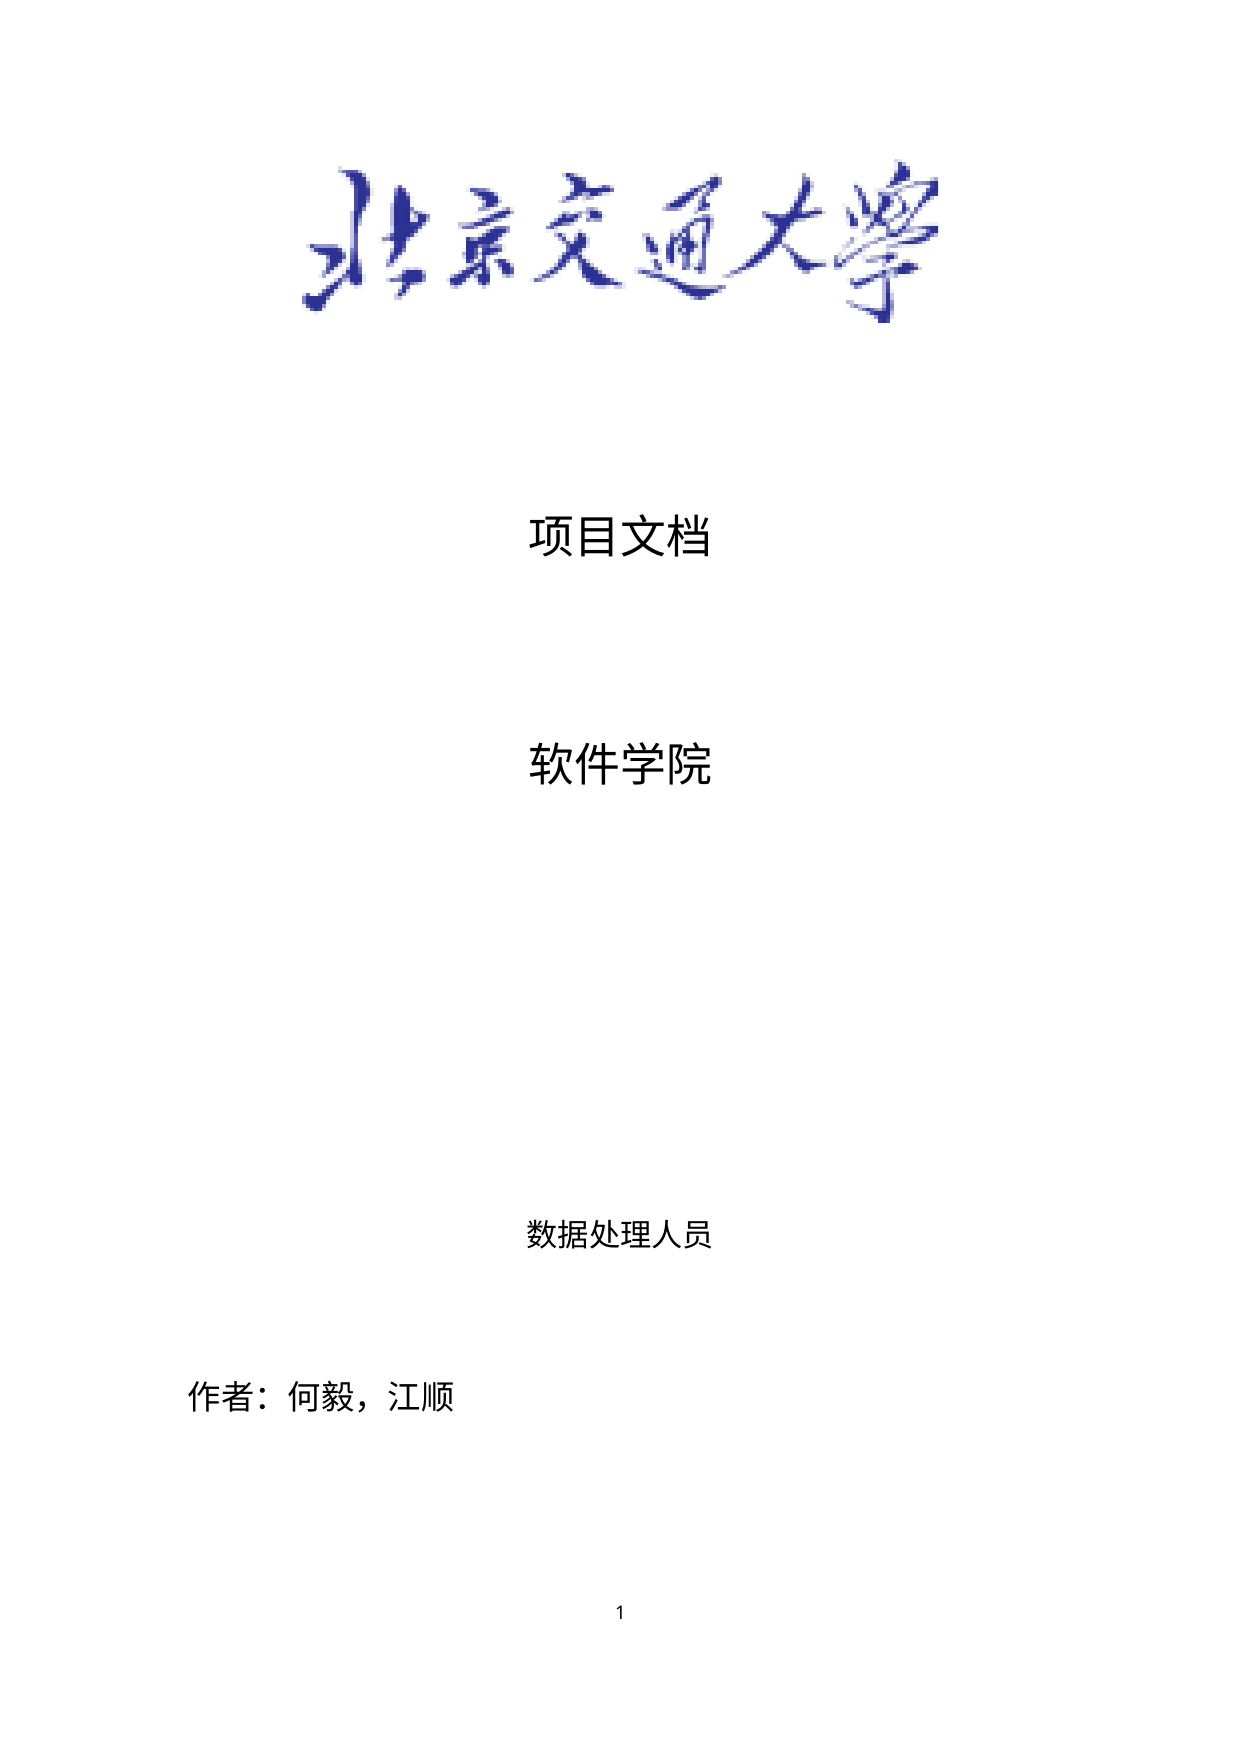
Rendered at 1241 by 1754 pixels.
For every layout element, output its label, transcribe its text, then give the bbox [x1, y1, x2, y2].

text 数据处理人员 [187, 1200, 1053, 1265]
text 作者：何毅，江顺 [187, 1362, 1053, 1427]
text 软件学院 [187, 712, 1053, 810]
text 项目文档 [187, 485, 1053, 582]
